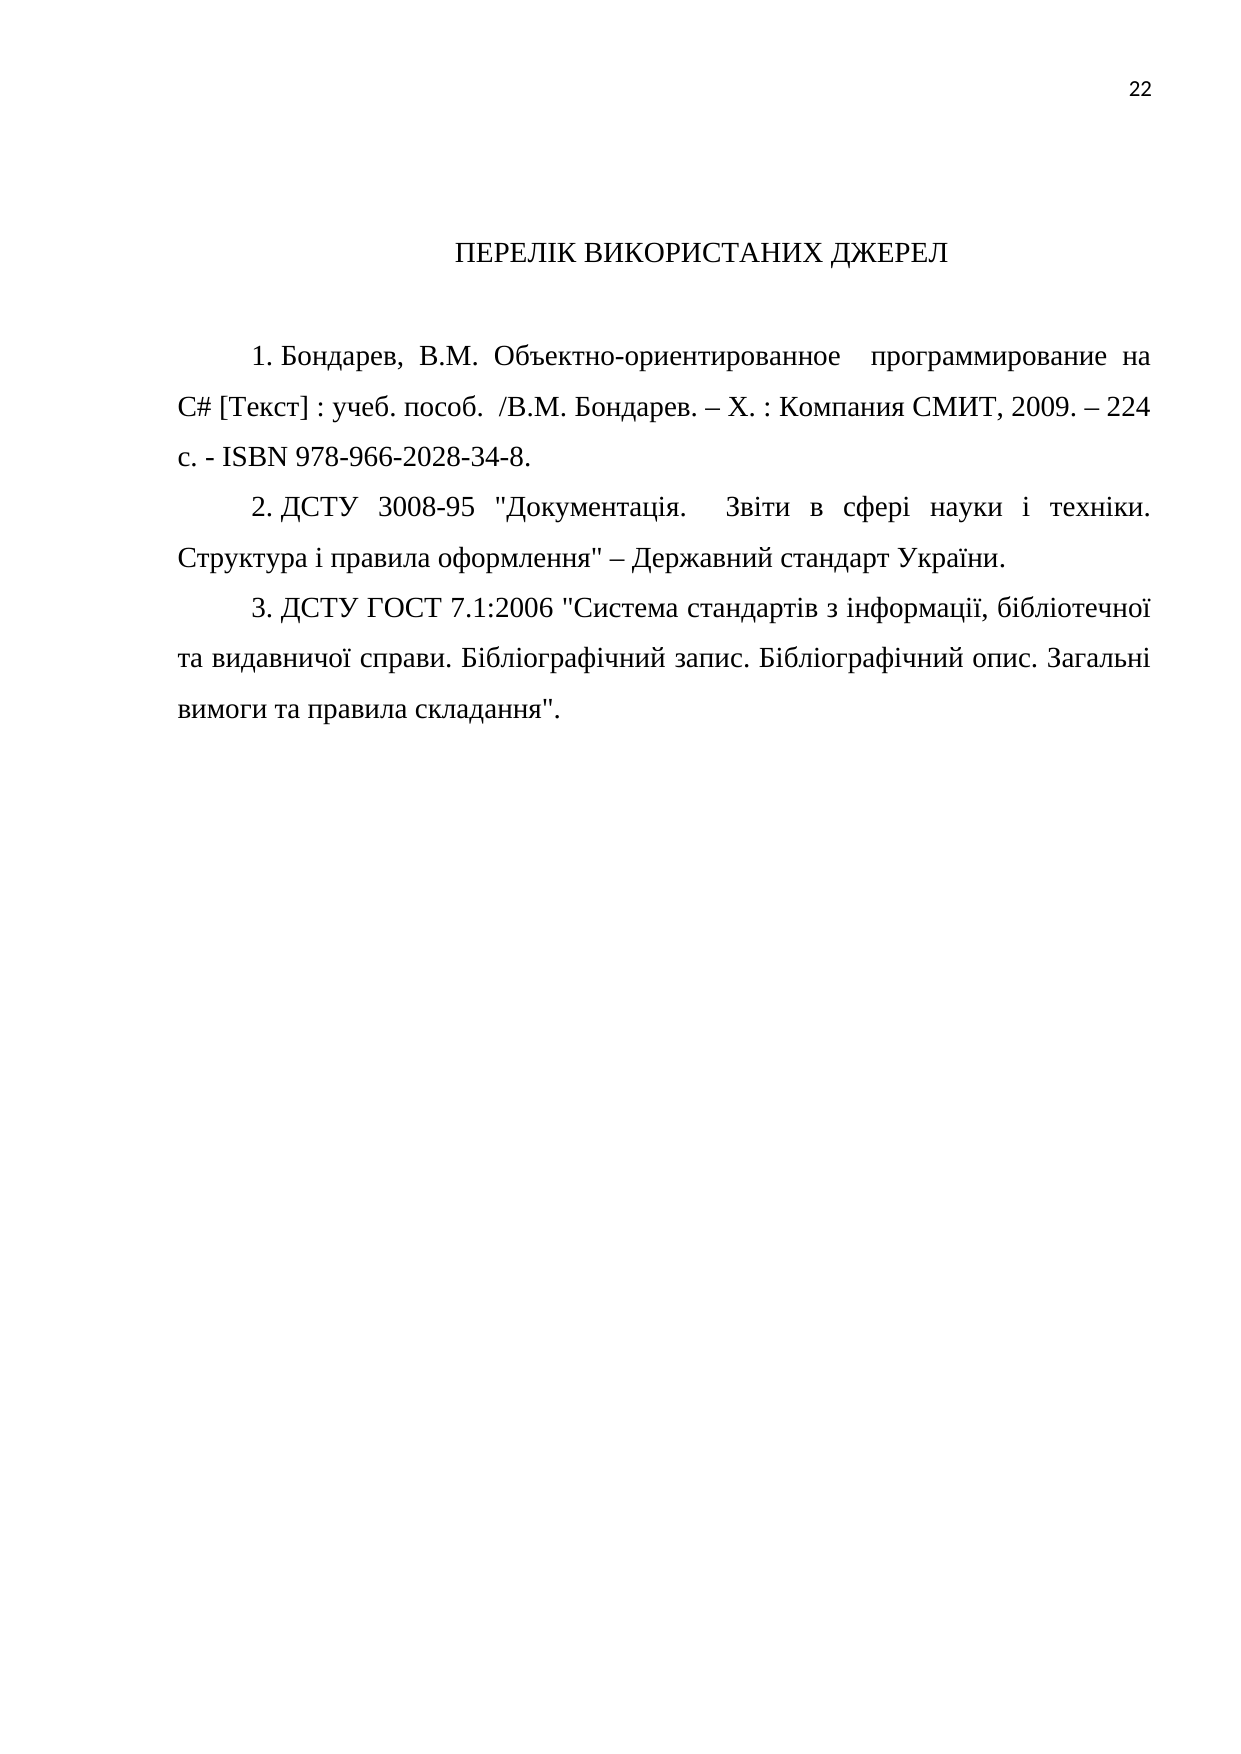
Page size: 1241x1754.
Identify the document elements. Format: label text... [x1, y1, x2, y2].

list ДСТУ ГОСТ 7.1:2006 "Система стандартів з інформації, бібліотечної та видавничої справи. Бібліографічний запис. Бібліографічний опис. Загальні вимоги та правила складання". [177, 590, 1152, 724]
list ДСТУ 3008-95 "Документація. Звіти в сфері науки і техніки. Структура і правила оформлення" – Державний стандарт України. [177, 489, 1152, 573]
text ПЕРЕЛІК ВИКОРИСТАНИХ ДЖЕРЕЛ [177, 235, 1152, 269]
list Бондарев, В.М. Объектно-ориентированное программирование на С# [Текст] : учеб. пособ. /В.М. Бондарев. – Х. : Компания СМИТ, 2009. – 224 с. - ISBN 978-966-2028-34-8. [177, 338, 1152, 473]
